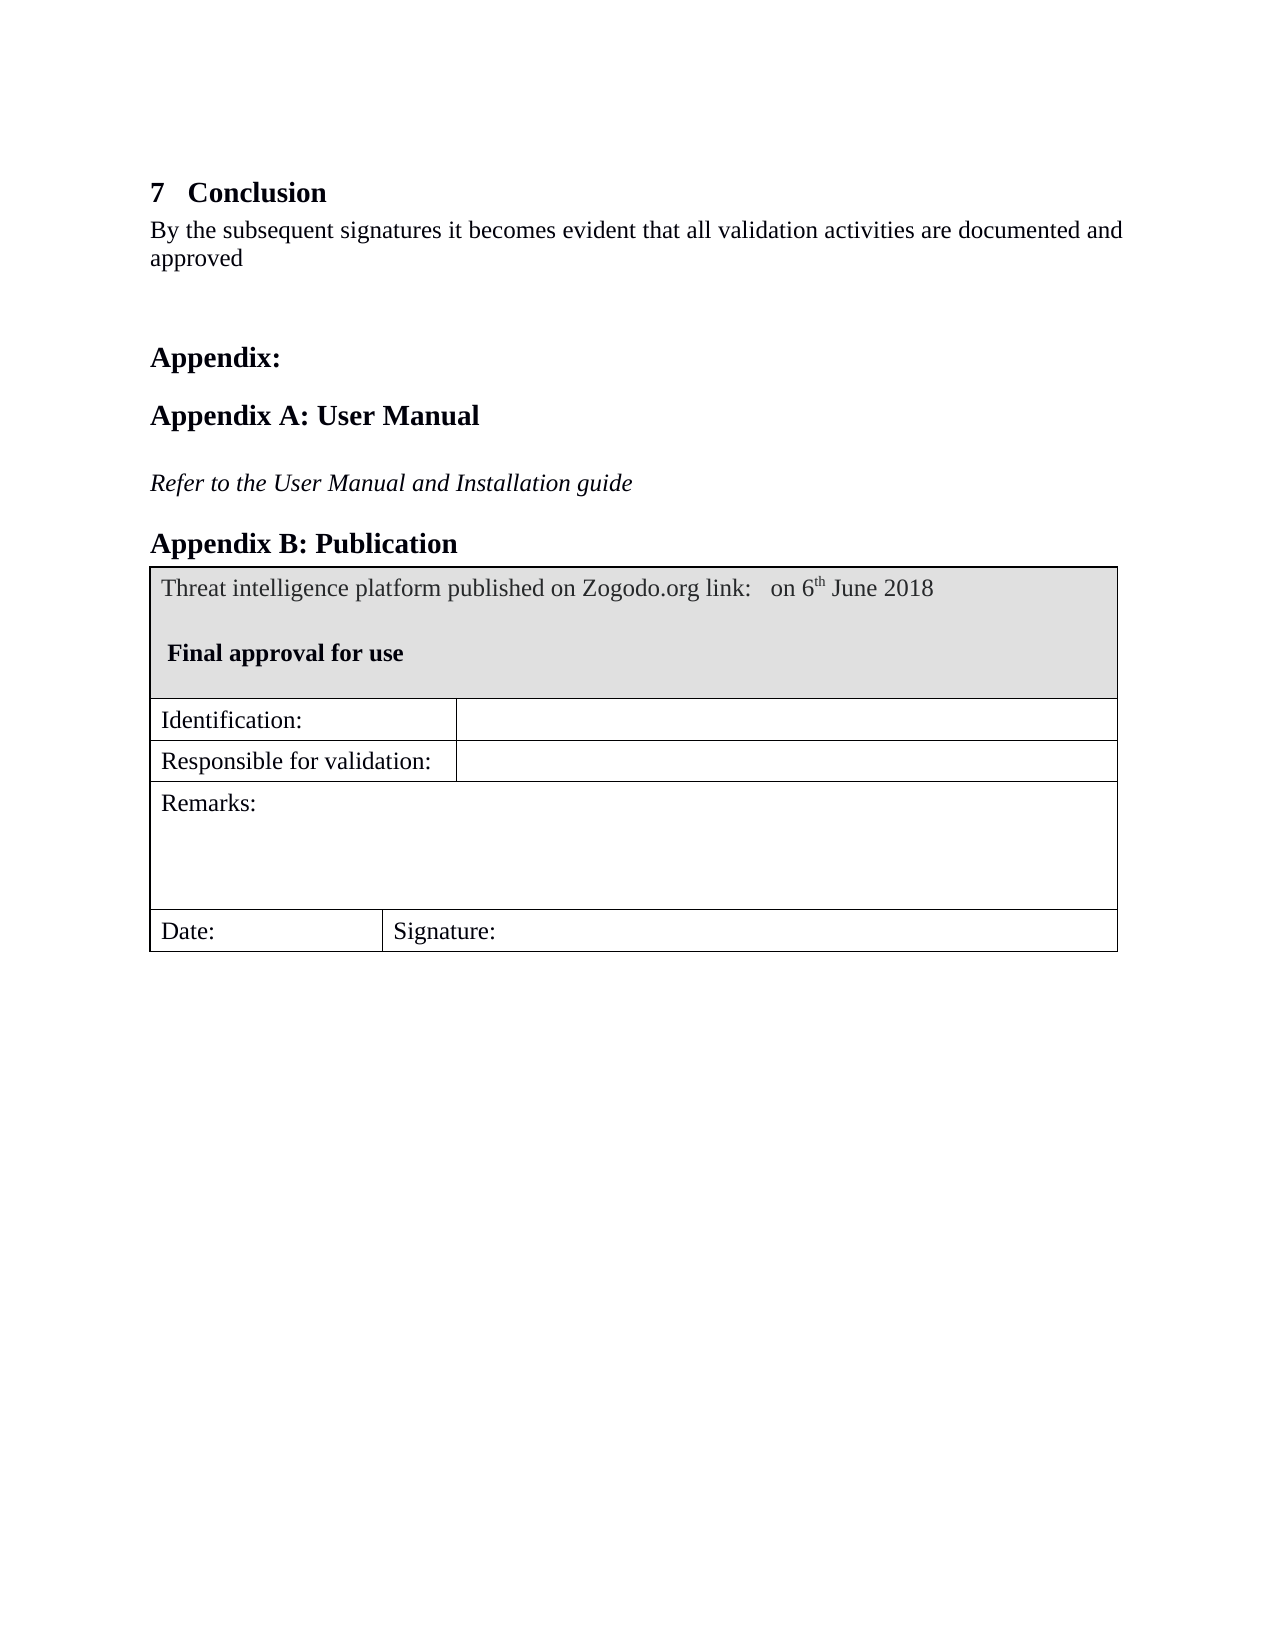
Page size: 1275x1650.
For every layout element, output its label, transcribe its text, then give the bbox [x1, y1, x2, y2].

subtitle Appendix: [150, 340, 1125, 373]
list Refer to the User Manual and Installation guide [150, 468, 1125, 497]
table_cell Date: [151, 910, 382, 951]
table_header Threat intelligence platform published on Zogodo.org link: https://zenodo.org/record/1284223#.WxfiwEiFPDc on 6th June 2018 Final approval for use [151, 568, 1117, 698]
table_cell [457, 741, 1117, 781]
table_cell Signature: [383, 910, 1117, 951]
subtitle Conclusion [150, 175, 1125, 208]
table_cell Identification: [151, 699, 456, 739]
text By the subsequent signatures it becomes evident that all validation activities are documented and approved [150, 215, 1125, 272]
table_cell Remarks: [151, 782, 1117, 909]
subtitle Appendix B: Publication [150, 527, 1125, 560]
table_cell Responsible for validation: [151, 741, 456, 781]
subtitle Appendix A: User Manual [150, 398, 1125, 432]
table_cell [457, 699, 1117, 739]
